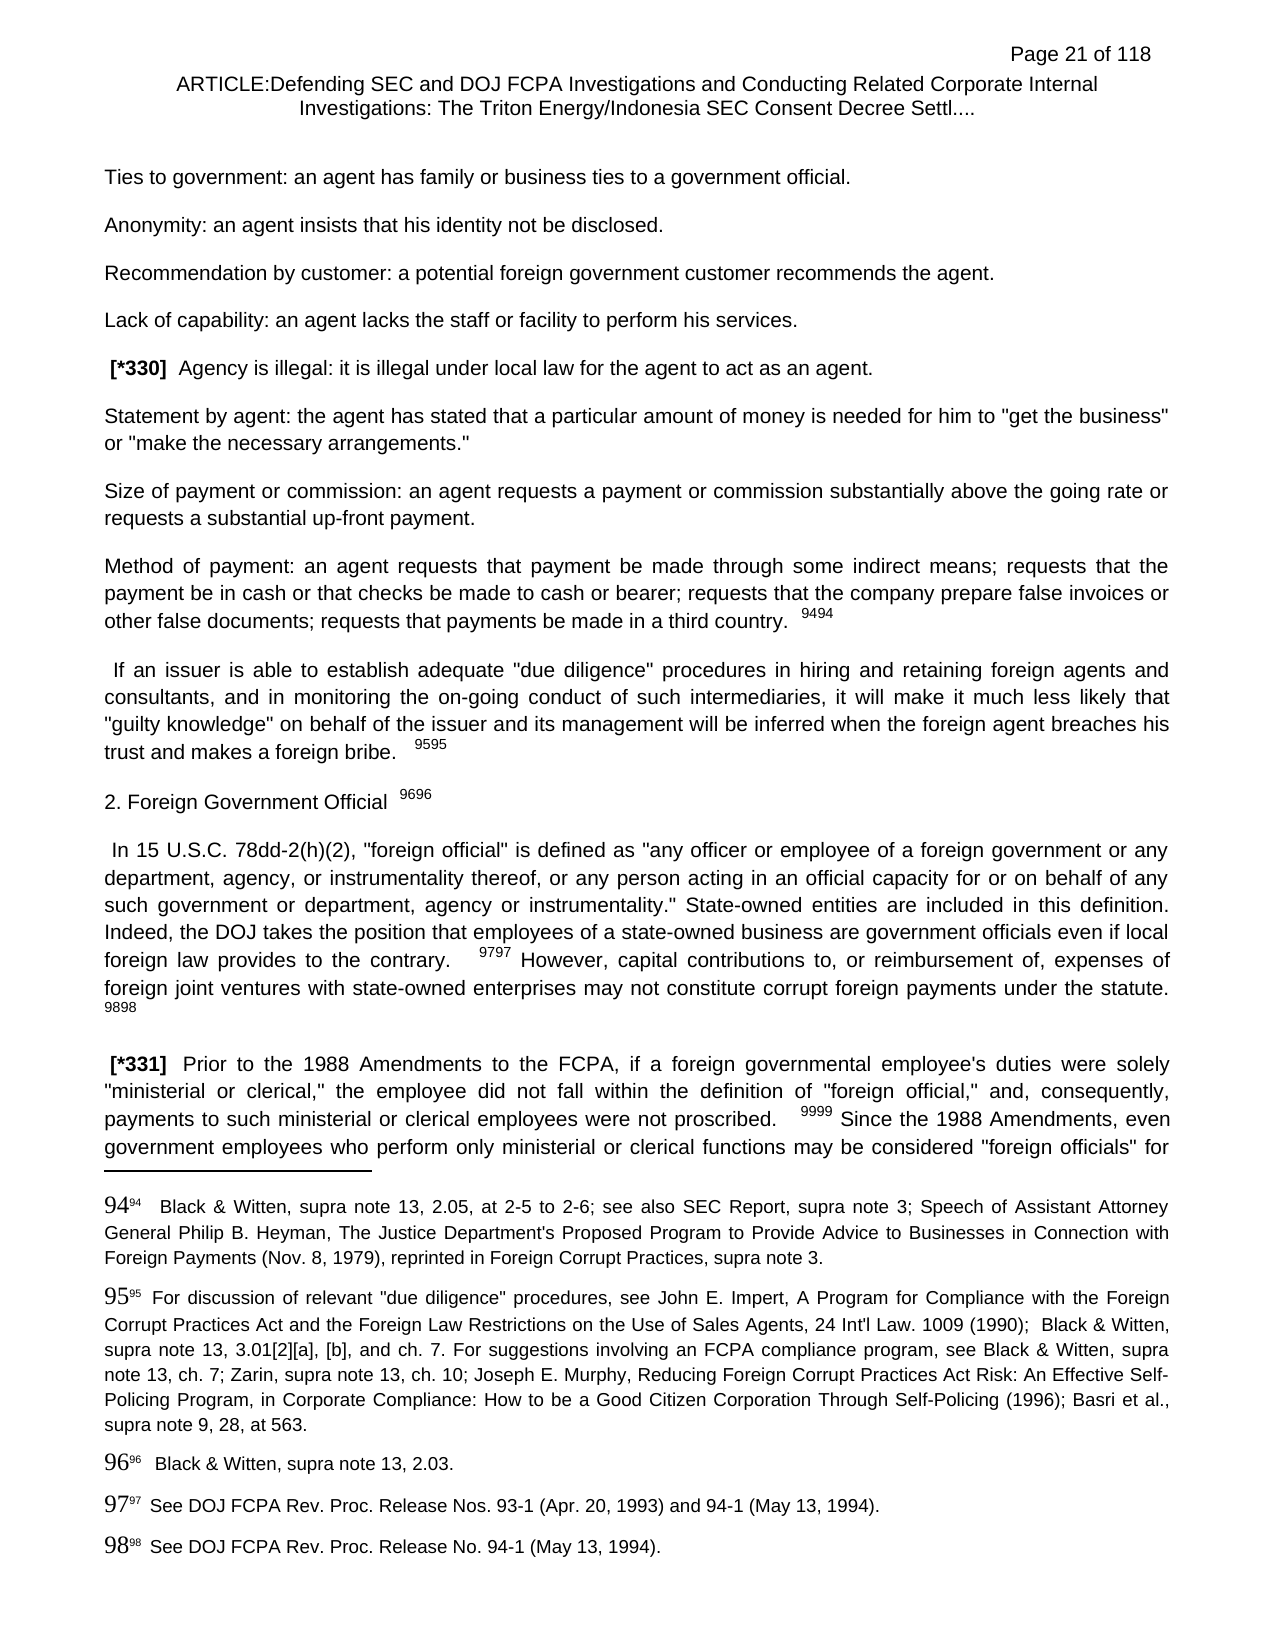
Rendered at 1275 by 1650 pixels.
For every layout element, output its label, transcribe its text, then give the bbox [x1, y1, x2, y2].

text Anonymity: an agent insists that his identity not be disclosed. [104, 209, 1171, 236]
text Lack of capability: an agent lacks the staff or facility to perform his services. [104, 305, 1171, 332]
text Statement by agent: the agent has stated that a particular amount of money is needed for him to "get the business" or "make the necessary arrangements." [104, 401, 1171, 455]
text [*330] Agency is illegal: it is illegal under local law for the agent to act as an agent. [104, 353, 1171, 380]
text Method of payment: an agent requests that payment be made through some indirect means; requests that the payment be in cash or that checks be made to cash or bearer; requests that the company prepare false invoices or other false documents; requests that payments be made in a third country. 94 [104, 551, 1171, 634]
text Size of payment or commission: an agent requests a payment or commission substantially above the going rate or requests a substantial up-front payment. [104, 476, 1171, 530]
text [104, 1049, 1171, 1159]
text In 15 U.S.C. 78dd-2(h)(2), "foreign official" is defined as "any officer or employee of a foreign government or any department, agency, or instrumentality thereof, or any person acting in an official capacity for or on behalf of any such government or department, agency or instrumentality." State-owned entities are included in this definition. Indeed, the DOJ takes the position that employees of a state-owned business are government officials even if local foreign law provides to the contrary. 97 However, capital contributions to, or reimbursement of, expenses of foreign joint ventures with state-owned enterprises may not constitute corrupt foreign payments under the statute. 98 [104, 835, 1171, 1028]
text If an issuer is able to establish adequate "due diligence" procedures in hiring and retaining foreign agents and consultants, and in monitoring the on-going conduct of such intermediaries, it will make it much less likely that "guilty knowledge" on behalf of the issuer and its management will be inferred when the foreign agent breaches his trust and makes a foreign bribe. 95 [104, 655, 1171, 765]
text 2. Foreign Government Official 96 [104, 786, 1171, 814]
text Ties to government: an agent has family or business ties to a government official. [104, 161, 1171, 188]
text Recommendation by customer: a potential foreign government customer recommends the agent. [104, 257, 1171, 284]
